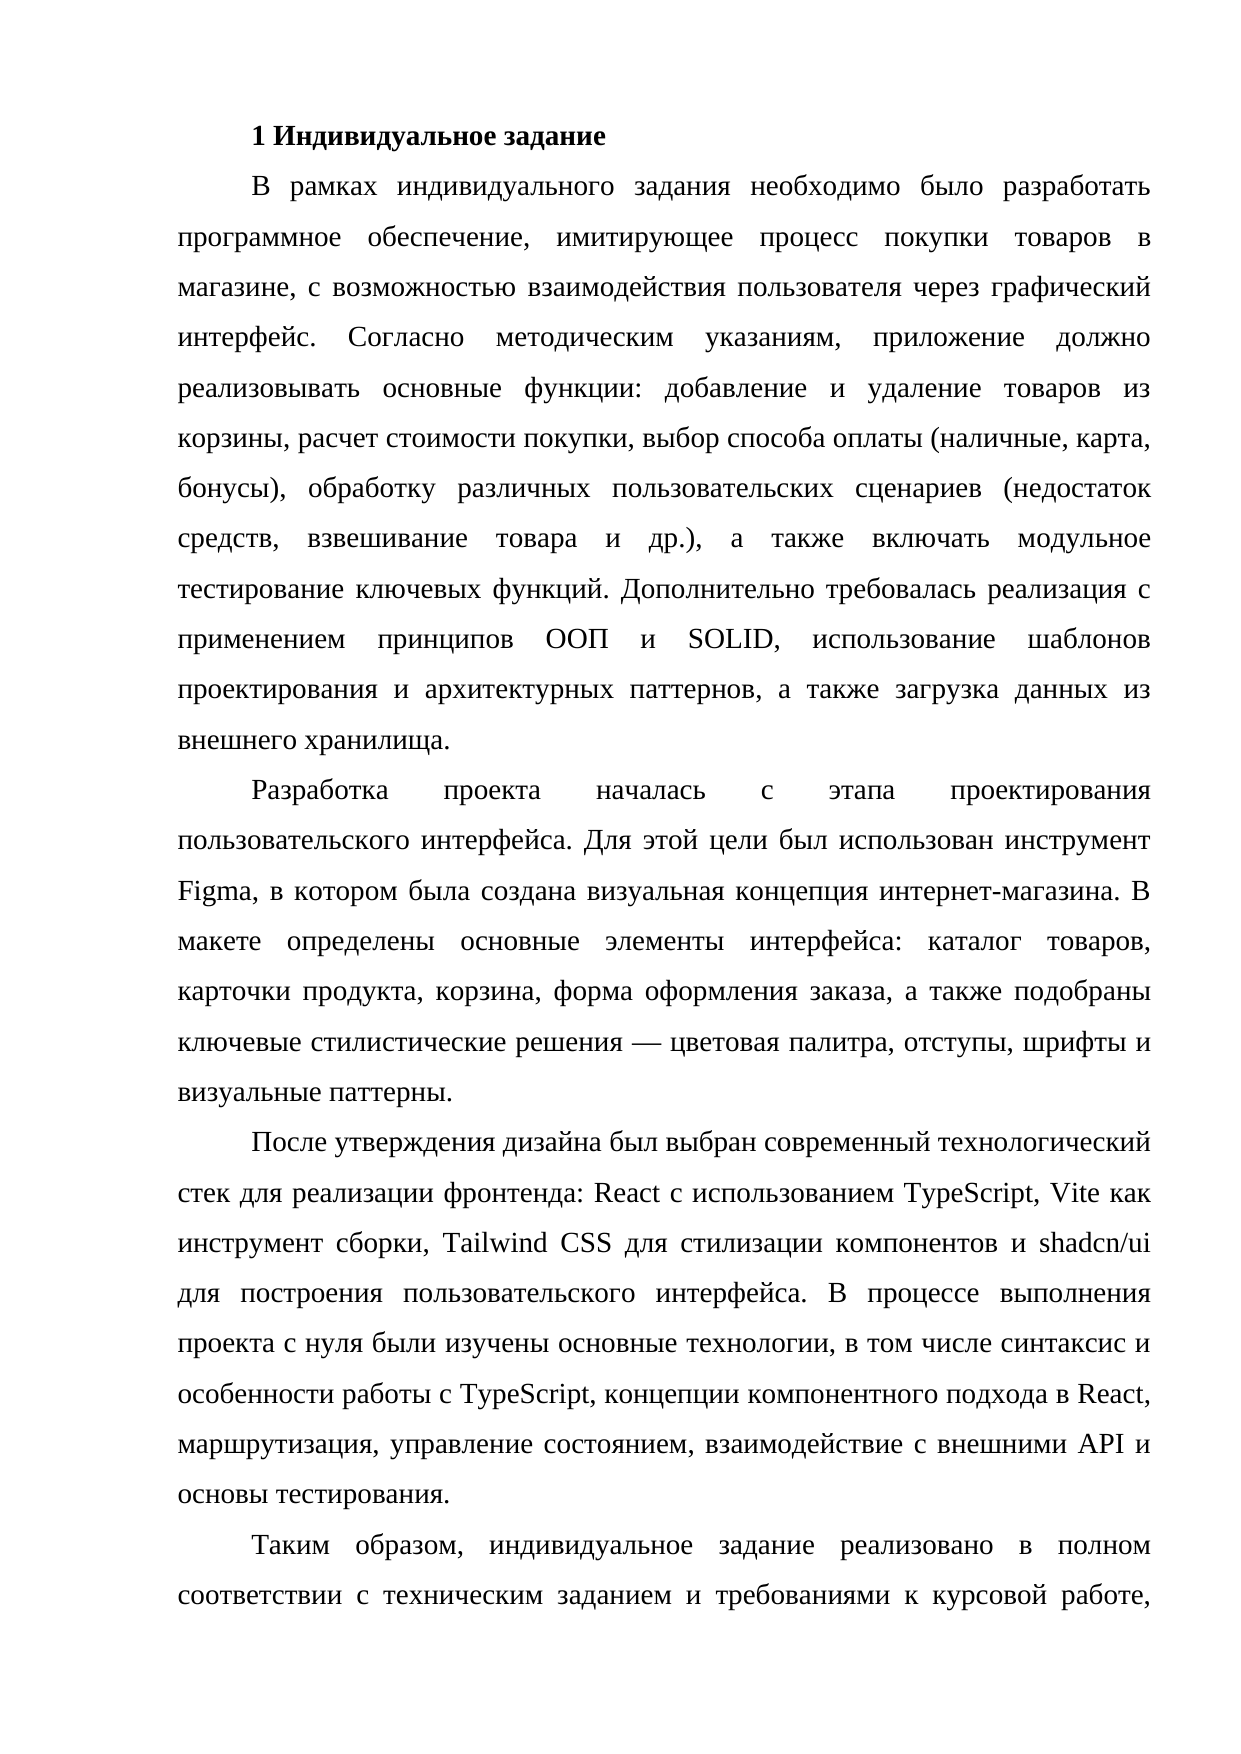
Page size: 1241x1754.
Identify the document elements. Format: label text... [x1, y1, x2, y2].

text 1 Индивидуальное задание [177, 118, 1152, 152]
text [177, 1527, 1152, 1611]
text Разработка проекта началась с этапа проектирования пользовательского интерфейса. Для этой цели был использован инструмент Figma, в котором была создана визуальная концепция интернет-магазина. В макете определены основные элементы интерфейса: каталог товаров, карточки продукта, корзина, форма оформления заказа, а также подобраны ключевые стилистические решения — цветовая палитра, отступы, шрифты и визуальные паттерны. [177, 772, 1152, 1108]
text После утверждения дизайна был выбран современный технологический стек для реализации фронтенда: React с использованием TypeScript, Vite как инструмент сборки, Tailwind CSS для стилизации компонентов и shadcn/ui для построения пользовательского интерфейса. В процессе выполнения проекта с нуля были изучены основные технологии, в том числе синтаксис и особенности работы с TypeScript, концепции компонентного подхода в React, маршрутизация, управление состоянием, взаимодействие с внешними API и основы тестирования. [177, 1124, 1152, 1510]
text В рамках индивидуального задания необходимо было разработать программное обеспечение, имитирующее процесс покупки товаров в магазине, с возможностью взаимодействия пользователя через графический интерфейс. Согласно методическим указаниям, приложение должно реализовывать основные функции: добавление и удаление товаров из корзины, расчет стоимости покупки, выбор способа оплаты (наличные, карта, бонусы), обработку различных пользовательских сценариев (недостаток средств, взвешивание товара и др.), а также включать модульное тестирование ключевых функций. Дополнительно требовалась реализация с применением принципов ООП и SOLID, использование шаблонов проектирования и архитектурных паттернов, а также загрузка данных из внешнего хранилища. [177, 168, 1152, 755]
